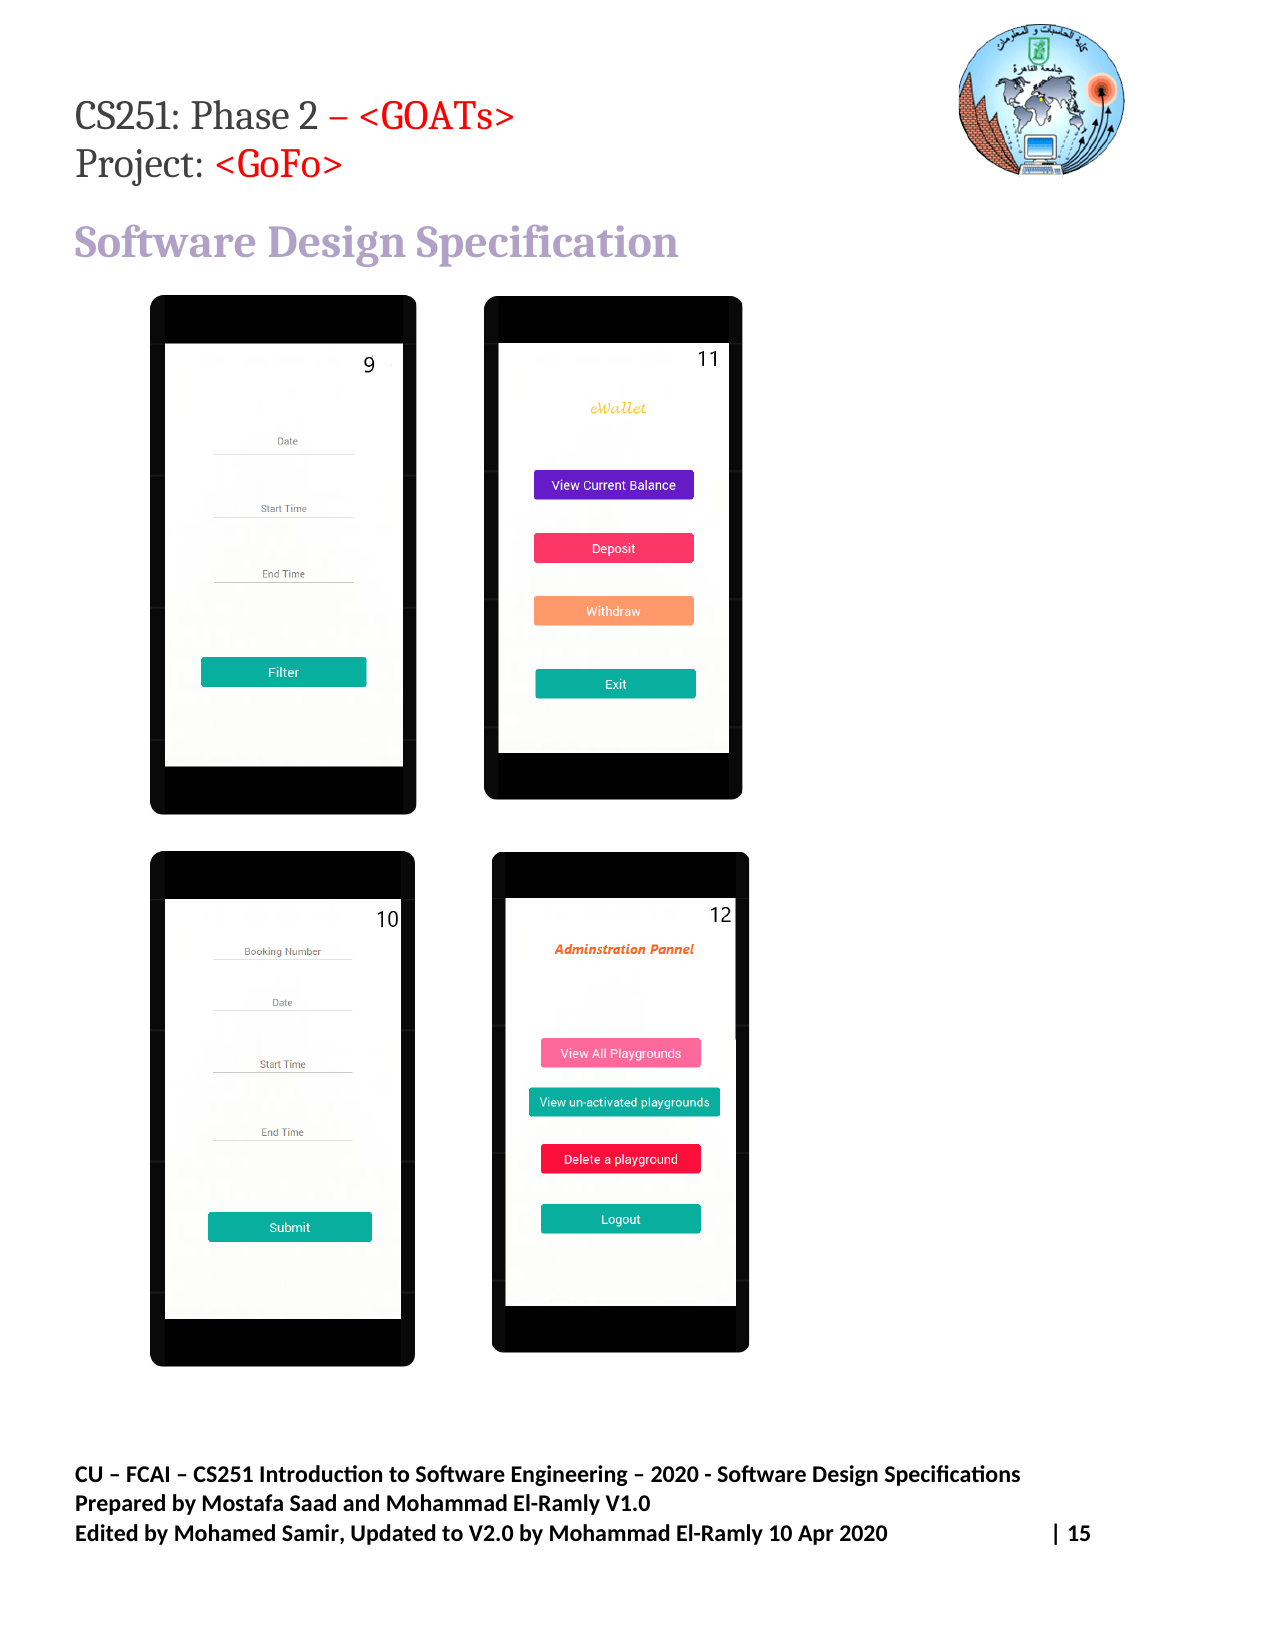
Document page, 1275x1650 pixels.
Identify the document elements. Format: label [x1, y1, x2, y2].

picture [958, 24, 1126, 180]
picture [492, 852, 750, 1353]
picture [150, 851, 415, 1367]
picture [150, 295, 417, 815]
picture [484, 296, 743, 800]
